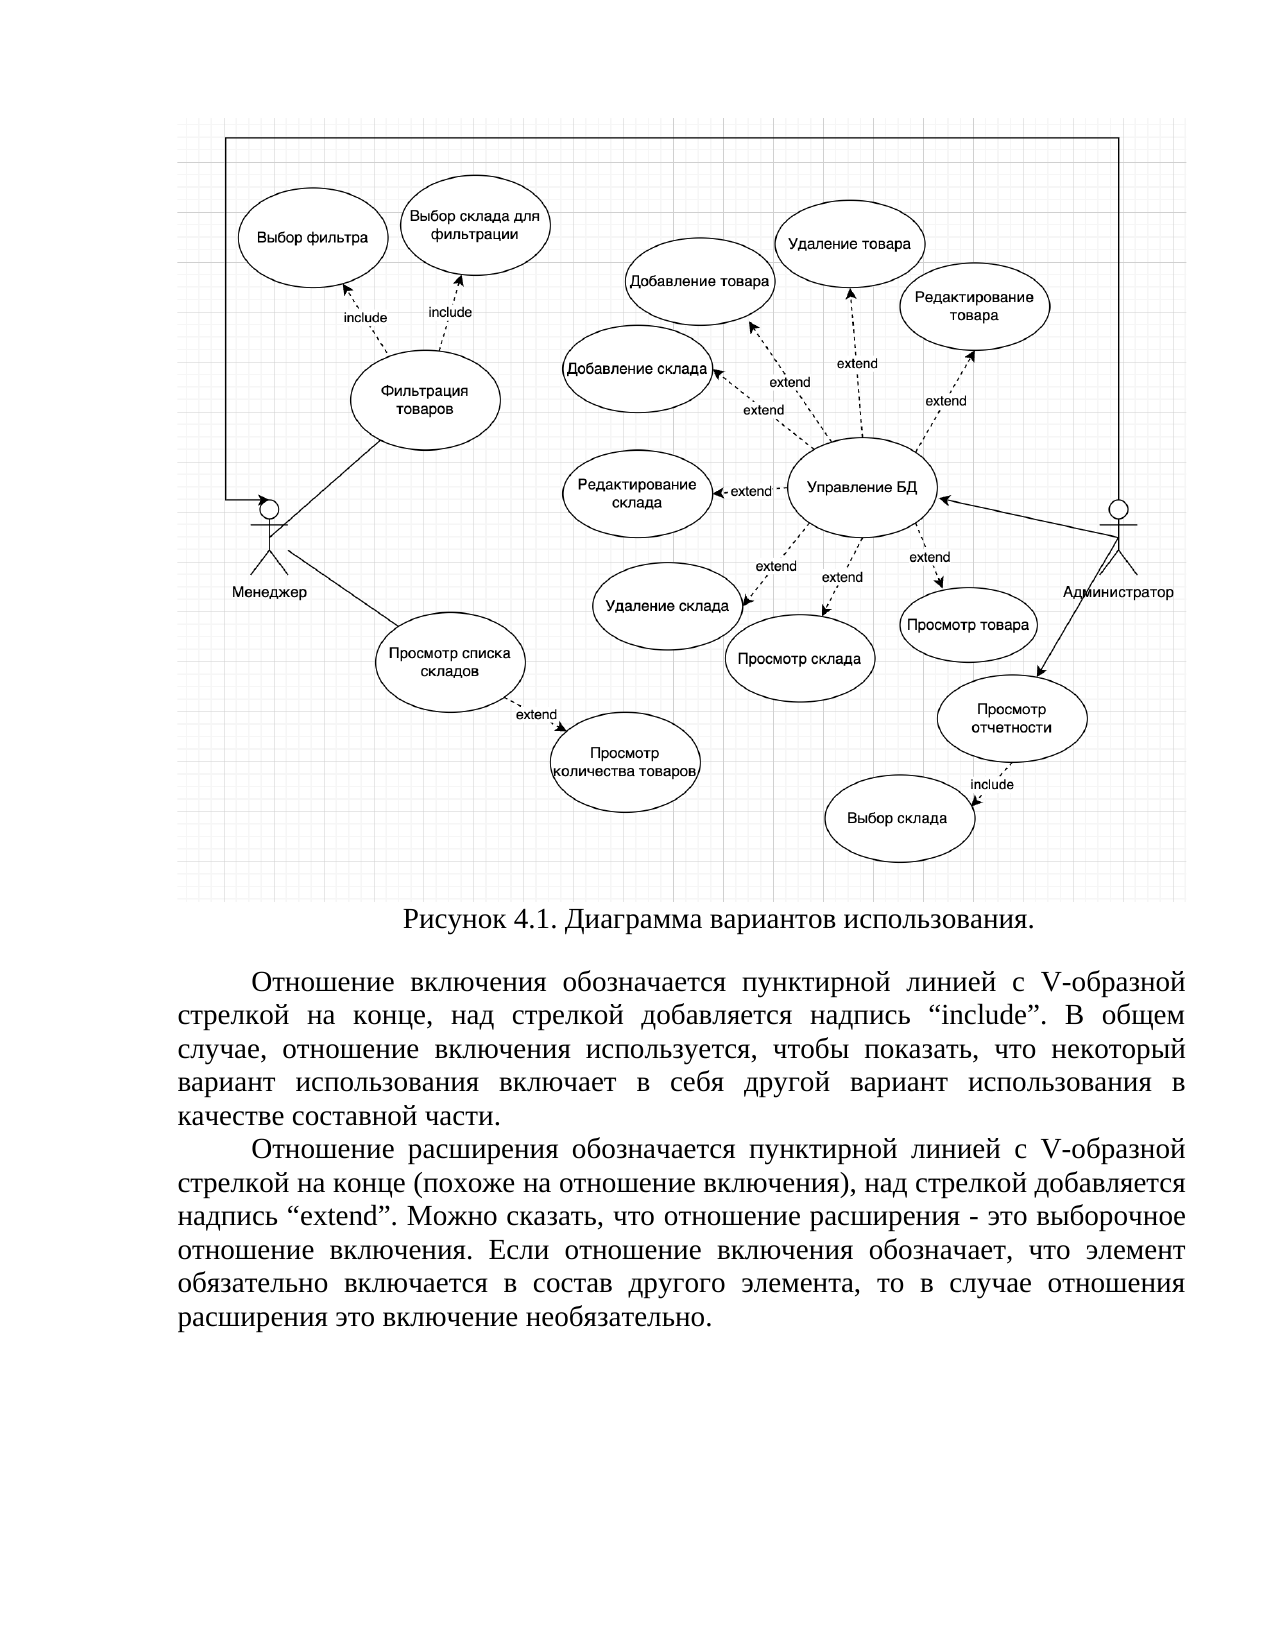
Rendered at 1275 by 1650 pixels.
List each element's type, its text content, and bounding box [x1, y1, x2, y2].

text Отношение включения обозначается пунктирной линией с V-образной стрелкой на конце, над стрелкой добавляется надпись “include”. В общем случае, отношение включения используется, чтобы показать, что некоторый вариант использования включает в себя другой вариант использования в качестве составной части. [177, 964, 1186, 1131]
text Рисунок 4.1. Диаграмма вариантов использования. [177, 902, 1186, 935]
picture [177, 118, 1187, 902]
text Отношение расширения обозначается пунктирной линией с V-образной стрелкой на конце (похоже на отношение включения), над стрелкой добавляется надпись “extend”. Можно сказать, что отношение расширения - это выборочное отношение включения. Если отношение включения обозначает, что элемент обязательно включается в состав другого элемента, то в случае отношения расширения это включение необязательно. [177, 1131, 1186, 1333]
